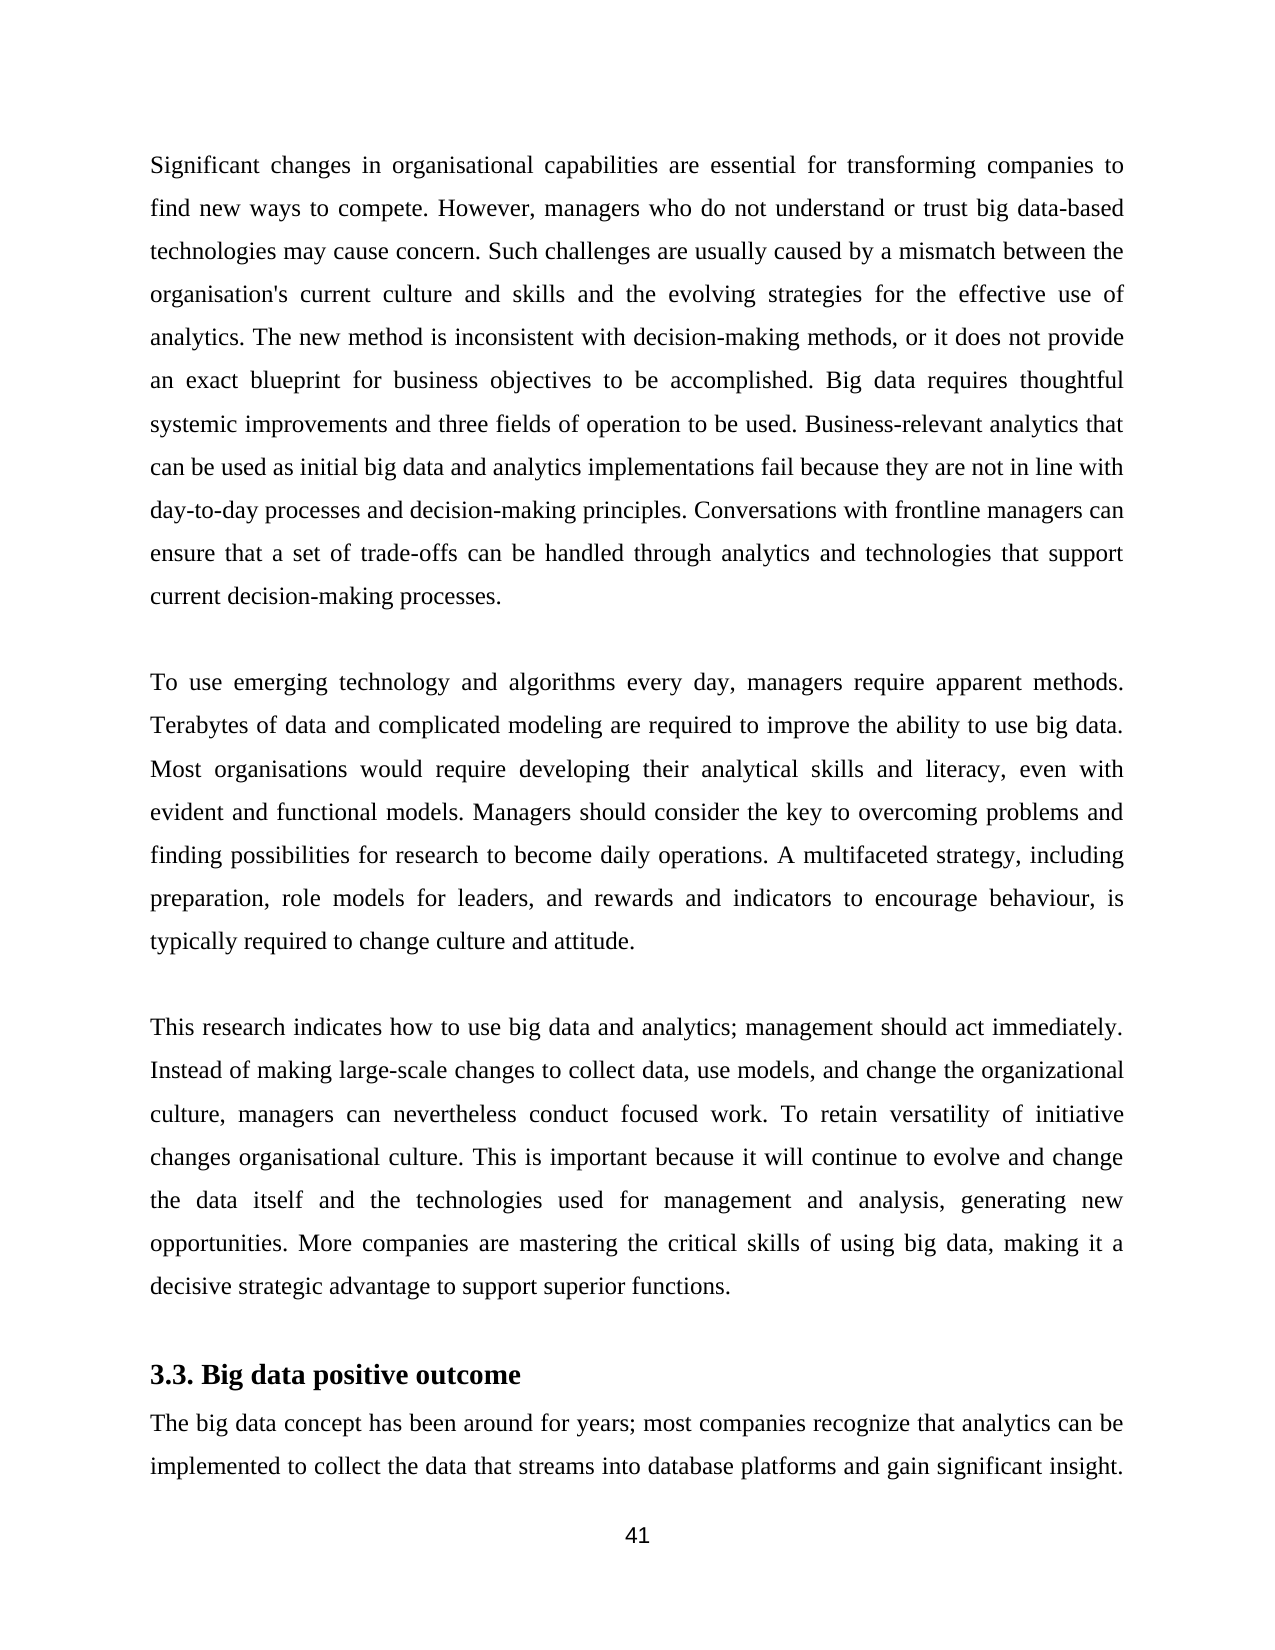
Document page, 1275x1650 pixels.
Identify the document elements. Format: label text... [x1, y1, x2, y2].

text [150, 1408, 1125, 1480]
text Significant changes in organisational capabilities are essential for transforming companies to find new ways to compete. However, managers who do not understand or trust big data-based technologies may cause concern. Such challenges are usually caused by a mismatch between the organisation's current culture and skills and the evolving strategies for the effective use of analytics. The new method is inconsistent with decision-making methods, or it does not provide an exact blueprint for business objectives to be accomplished. Big data requires thoughtful systemic improvements and three fields of operation to be used. Business-relevant analytics that can be used as initial big data and analytics implementations fail because they are not in line with day-to-day processes and decision-making principles. Conversations with frontline managers can ensure that a set of trade-offs can be handled through analytics and technologies that support current decision-making processes. [150, 150, 1125, 610]
text 3.3. Big data positive outcome [150, 1357, 1125, 1391]
text This research indicates how to use big data and analytics; management should act immediately. Instead of making large-scale changes to collect data, use models, and change the organizational culture, managers can nevertheless conduct focused work. To retain versatility of initiative changes organisational culture. This is important because it will continue to evolve and change the data itself and the technologies used for management and analysis, generating new opportunities. More companies are mastering the critical skills of using big data, making it a decisive strategic advantage to support superior functions. [150, 1012, 1125, 1300]
text To use emerging technology and algorithms every day, managers require apparent methods. Terabytes of data and complicated modeling are required to improve the ability to use big data. Most organisations would require developing their analytical skills and literacy, even with evident and functional models. Managers should consider the key to overcoming problems and finding possibilities for research to become daily operations. A multifaceted strategy, including preparation, role models for leaders, and rewards and indicators to encourage behaviour, is typically required to change culture and attitude. [150, 667, 1125, 955]
